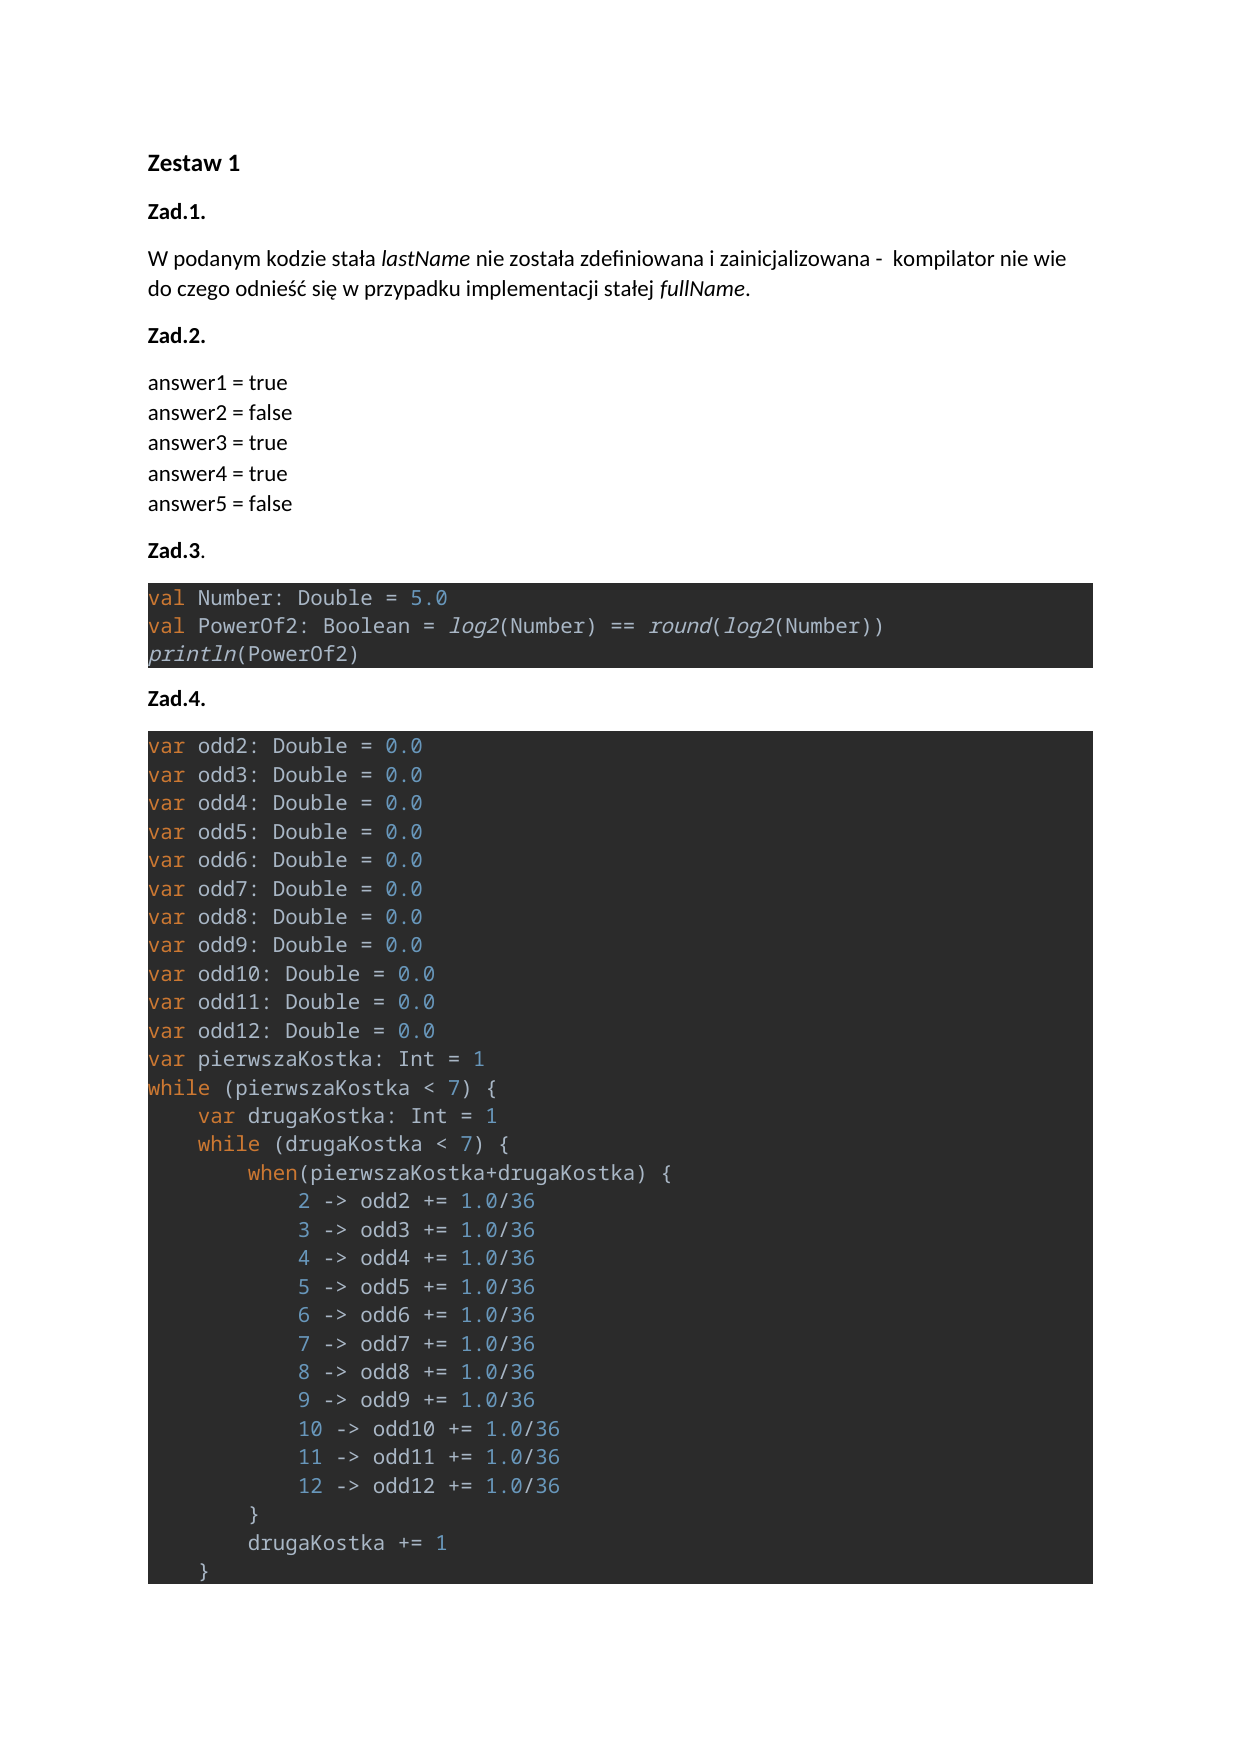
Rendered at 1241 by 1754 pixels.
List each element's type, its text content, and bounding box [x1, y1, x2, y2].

text Zad.4. [148, 684, 1093, 713]
text Zad.1. [148, 197, 1093, 225]
text answer3 = true [148, 428, 1093, 456]
text Zad.2. [148, 321, 1093, 349]
text Zad.3. [148, 536, 1093, 564]
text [148, 731, 1093, 1584]
text answer4 = true [148, 459, 1093, 487]
text answer1 = true [148, 368, 1093, 396]
text answer5 = false [148, 489, 1093, 517]
text answer2 = false [148, 398, 1093, 426]
text val Number: Double = 5.0 val PowerOf2: Boolean = log2(Number) == round(log2(Number)) println(PowerOf2) [148, 583, 1093, 668]
text Zestaw 1 [148, 148, 1093, 178]
text W podanym kodzie stała lastName nie została zdefiniowana i zainicjalizowana - kompilator nie wie do czego odnieść się w przypadku implementacji stałej fullName. [148, 244, 1093, 302]
